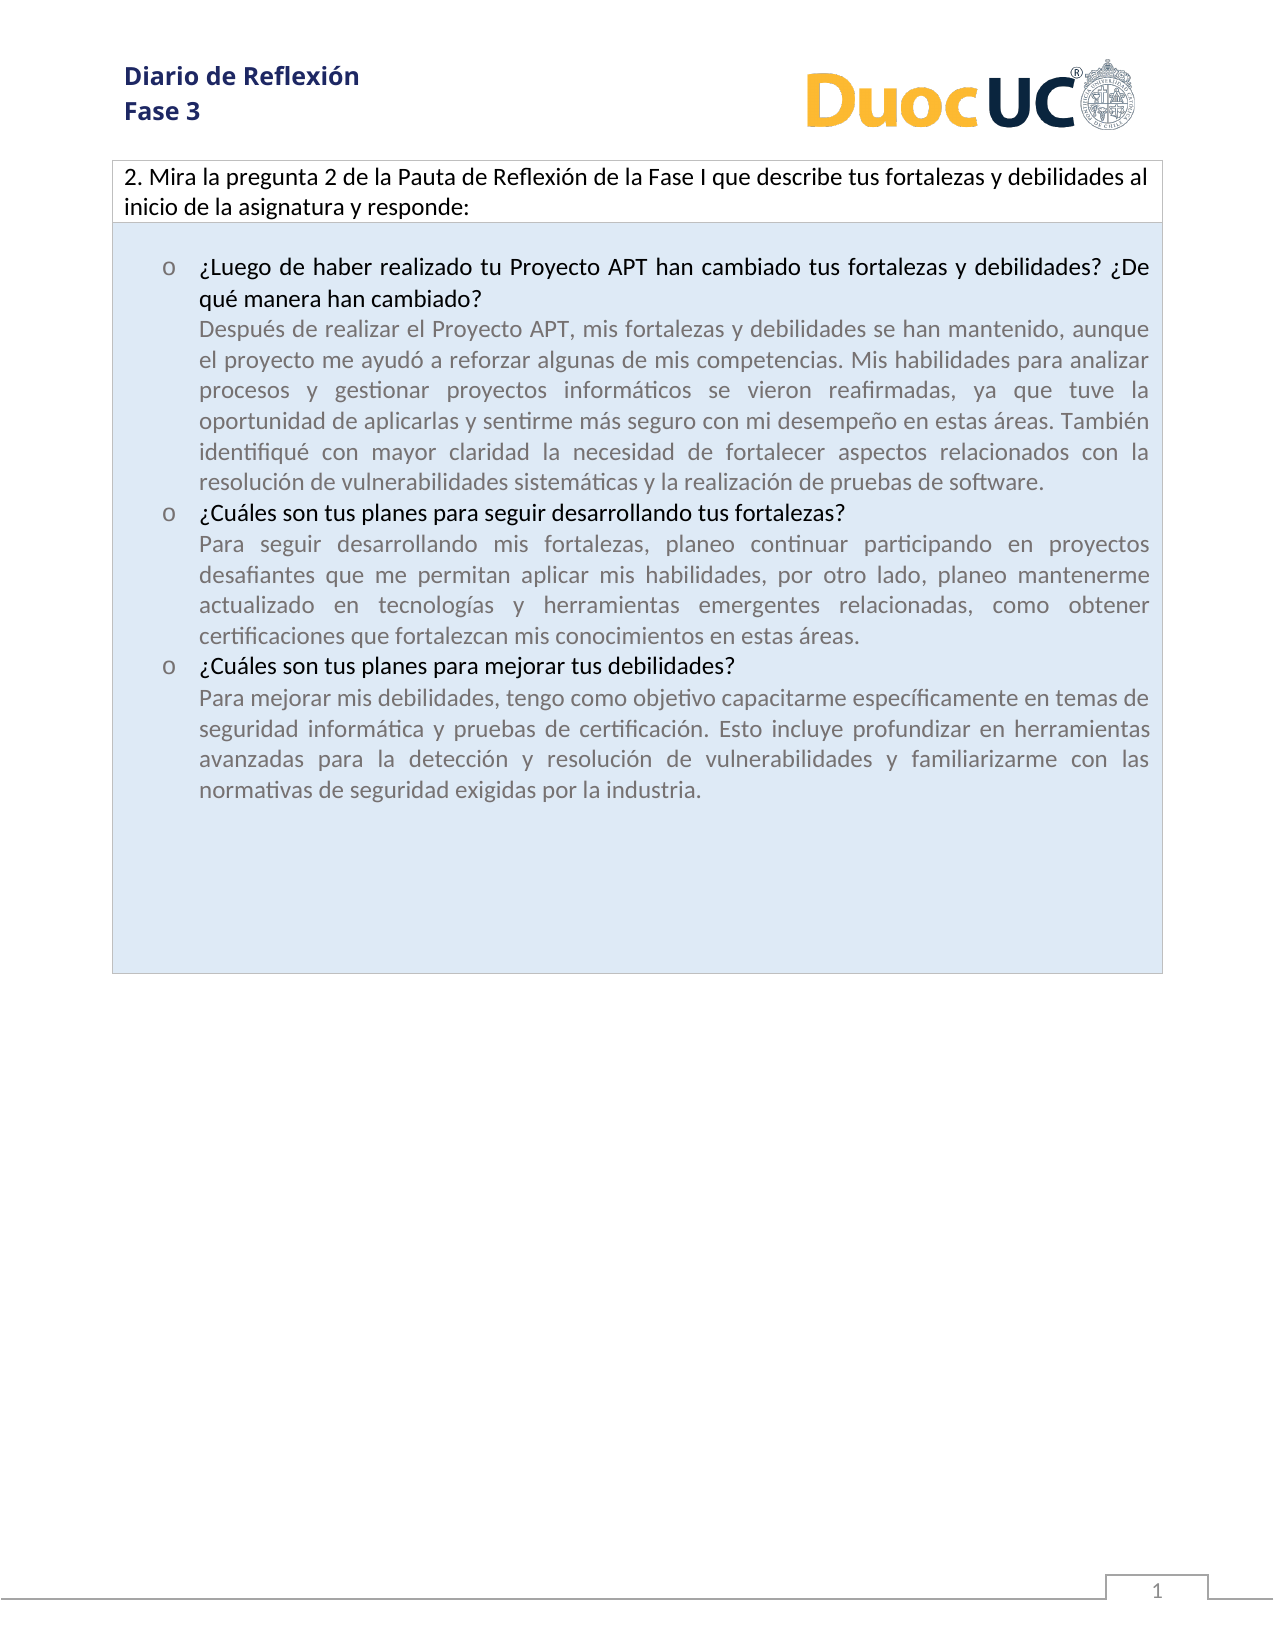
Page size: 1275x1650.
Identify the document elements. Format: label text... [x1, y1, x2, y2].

table_header 2. Mira la pregunta 2 de la Pauta de Reflexión de la Fase I que describe tus fortalezas y debilidades al inicio de la asignatura y responde: [113, 161, 1162, 222]
picture [807, 59, 1135, 130]
table_cell ¿Luego de haber realizado tu Proyecto APT han cambiado tus fortalezas y debilidades? ¿De qué manera han cambiado? Después de realizar el Proyecto APT, mis fortalezas y debilidades se han mantenido, aunque el proyecto me ayudó a reforzar algunas de mis competencias. Mis habilidades para analizar procesos y gestionar proyectos informáticos se vieron reafirmadas, ya que tuve la oportunidad de aplicarlas y sentirme más seguro con mi desempeño en estas áreas. También identifiqué con mayor claridad la necesidad de fortalecer aspectos relacionados con la resolución de vulnerabilidades sistemáticas y la realización de pruebas de software. ¿Cuáles son tus planes para seguir desarrollando tus fortalezas? Para seguir desarrollando mis fortalezas, planeo continuar participando en proyectos desafiantes que me permitan aplicar mis habilidades, por otro lado, planeo mantenerme actualizado en tecnologías y herramientas emergentes relacionadas, como obtener certificaciones que fortalezcan mis conocimientos en estas áreas. ¿Cuáles son tus planes para mejorar tus debilidades? Para mejorar mis debilidades, tengo como objetivo capacitarme específicamente en temas de seguridad informática y pruebas de certificación. Esto incluye profundizar en herramientas avanzadas para la detección y resolución de vulnerabilidades y familiarizarme con las normativas de seguridad exigidas por la industria. [113, 223, 1162, 973]
